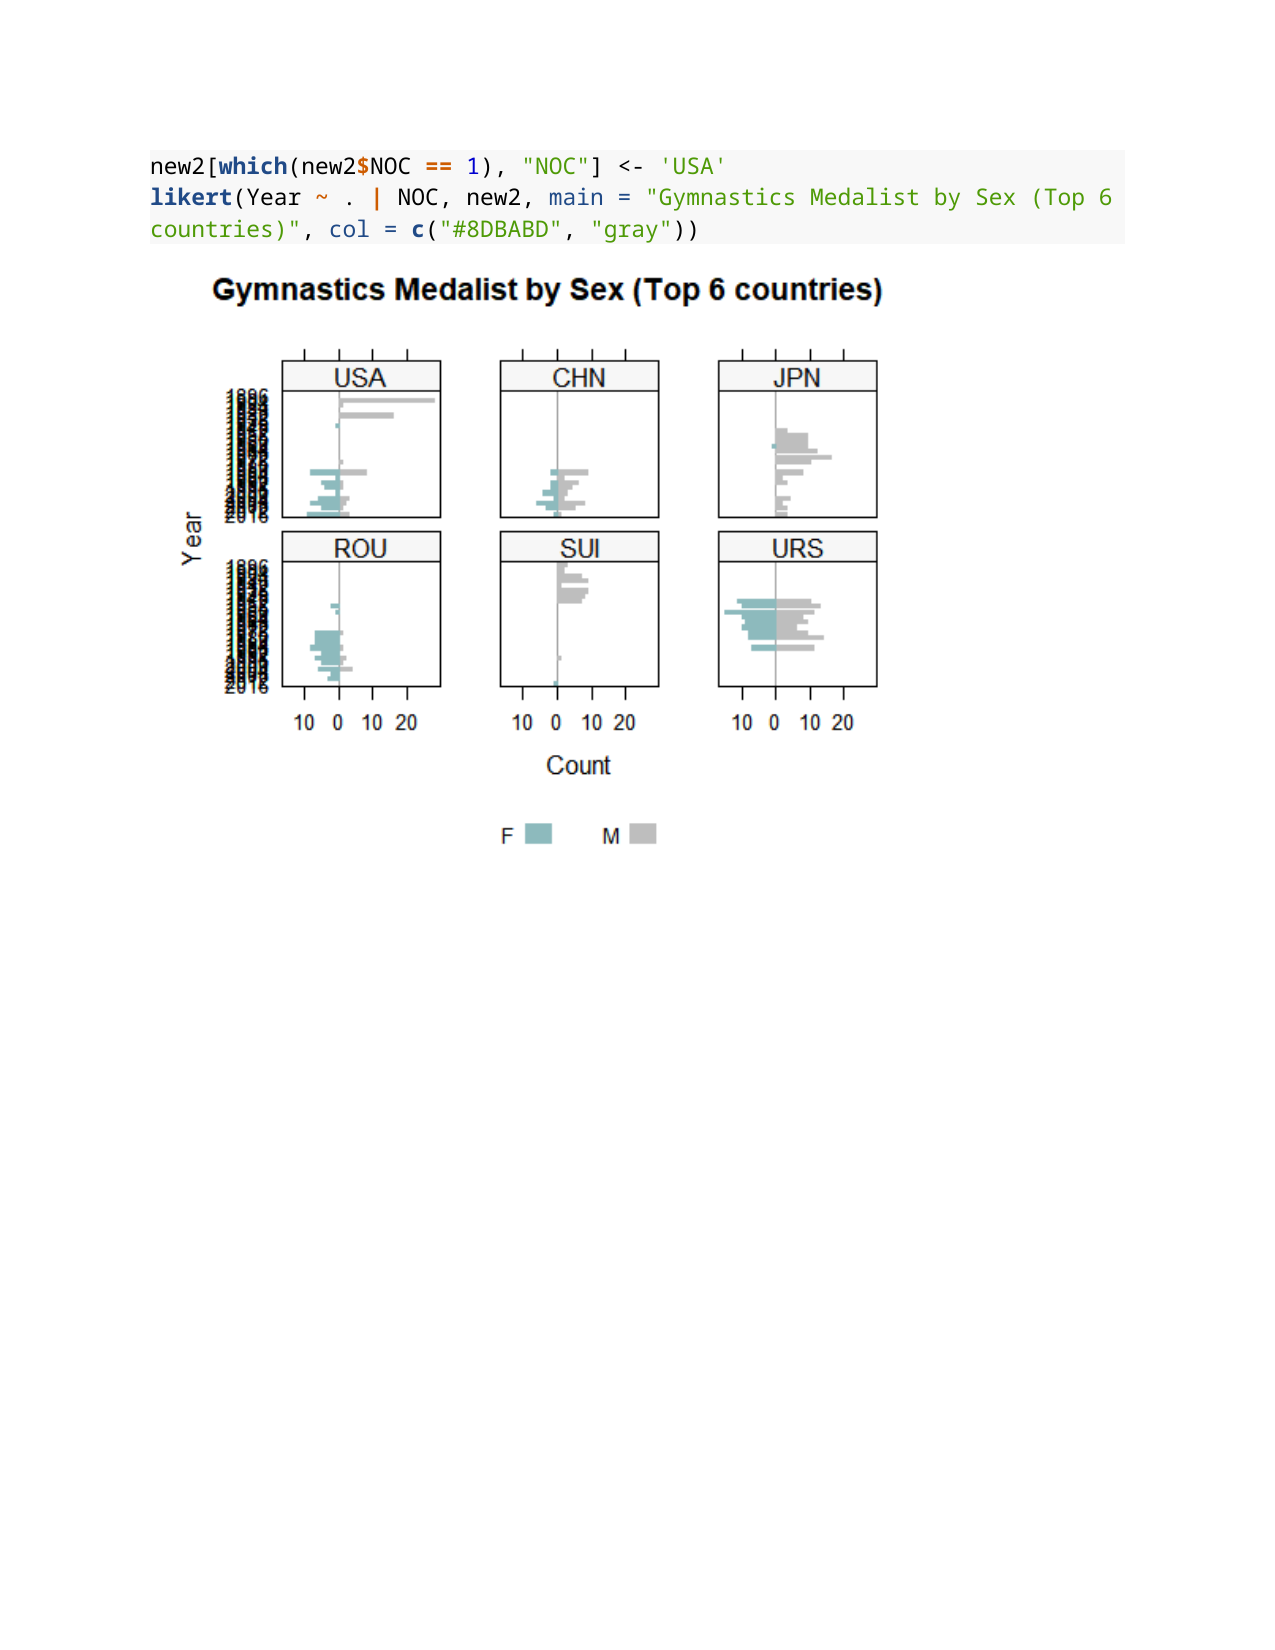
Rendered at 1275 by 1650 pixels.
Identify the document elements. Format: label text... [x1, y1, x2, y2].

text new2[which(new2$NOC == 1), "NOC"] <- 'USA' likert(Year ~ . | NOC, new2, main = "Gymnastics Medalist by Sex (Top 6 countries)", col = c("#8DBABD", "gray")) [150, 150, 1125, 244]
picture [168, 264, 927, 871]
